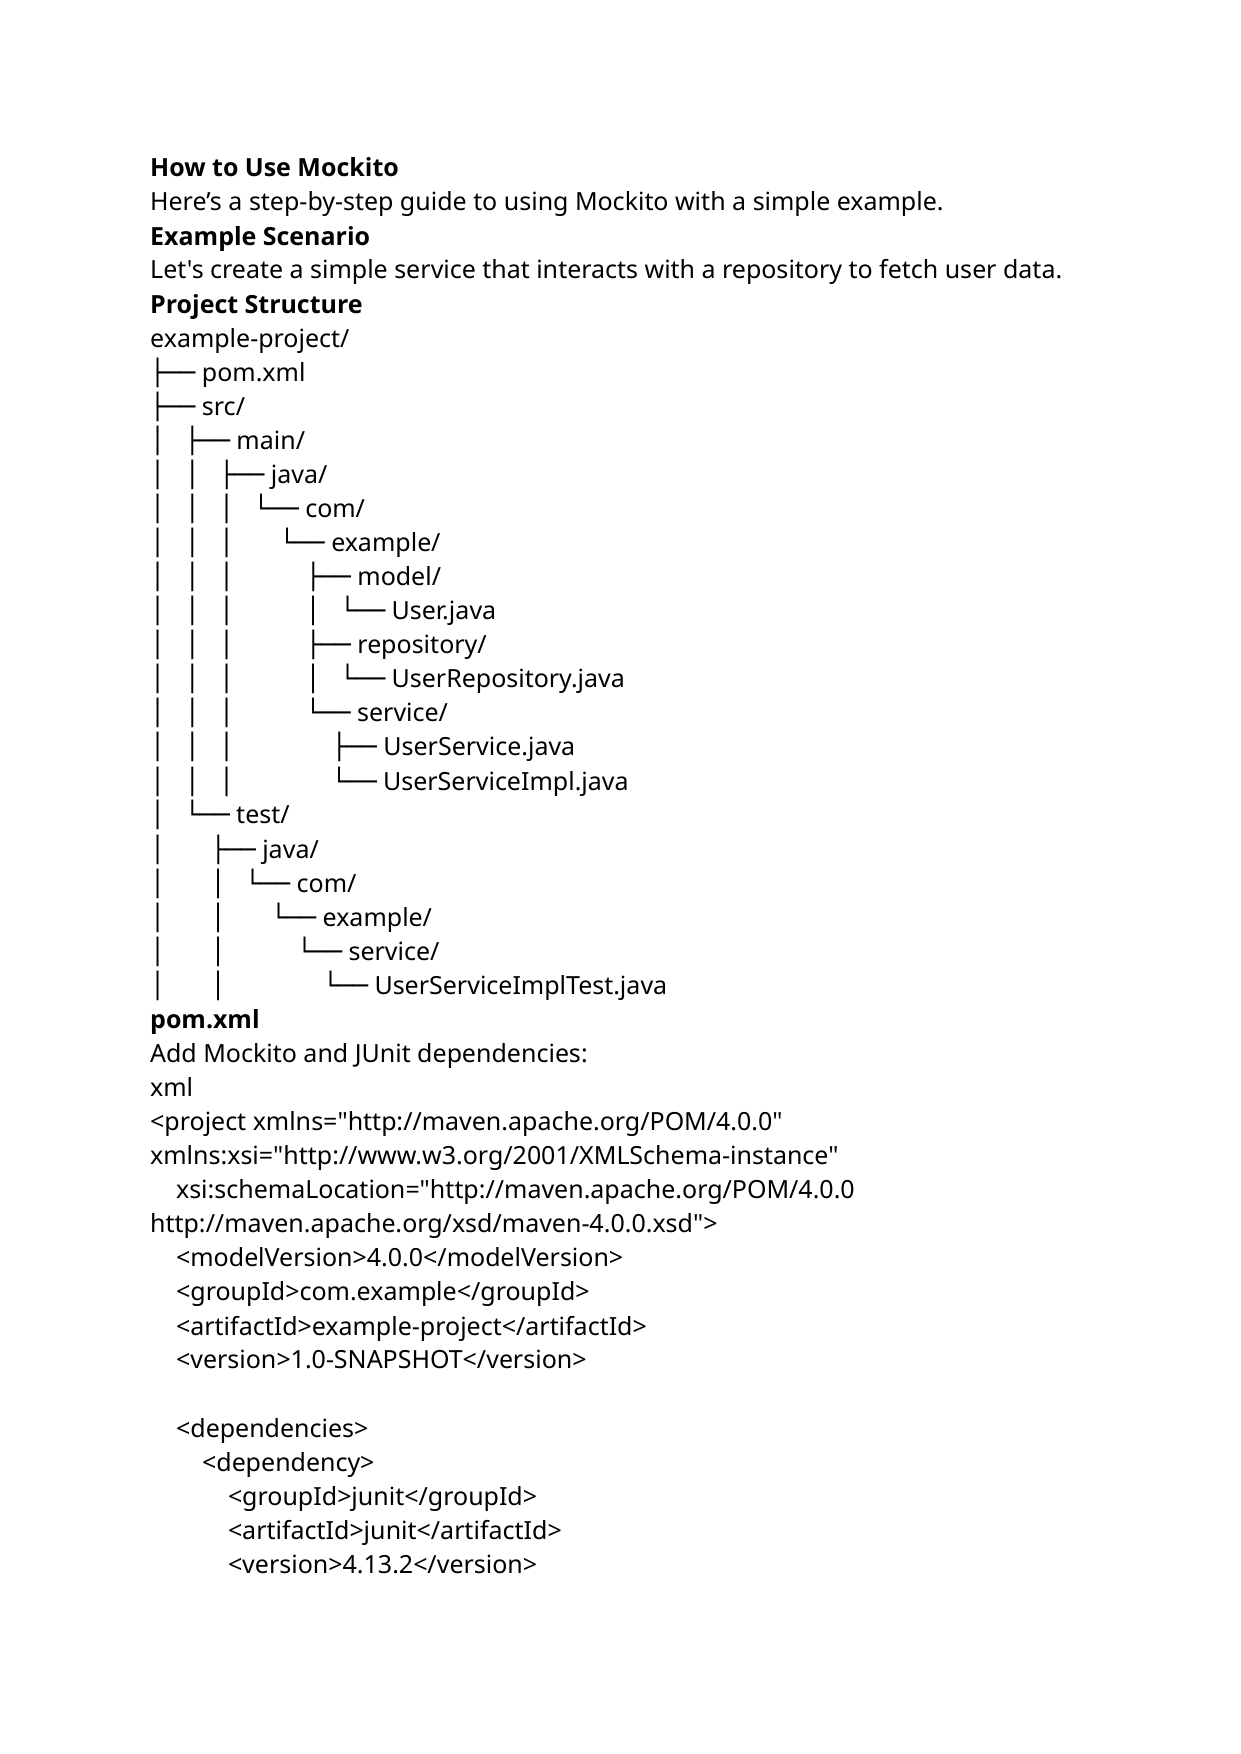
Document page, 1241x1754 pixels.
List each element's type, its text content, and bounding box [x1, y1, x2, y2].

text │ │ └── service/ [150, 933, 1090, 967]
text <dependency> [150, 1444, 1090, 1478]
text example-project/ [150, 320, 1090, 354]
text <version>4.13.2</version> [150, 1547, 1090, 1581]
text Add Mockito and JUnit dependencies: [150, 1036, 1090, 1070]
text │ │ │ ├── repository/ [150, 627, 1090, 661]
text │ └── test/ [150, 797, 1090, 831]
text Example Scenario [150, 218, 1090, 252]
text │ │ │ │ └── UserRepository.java [150, 661, 1090, 695]
text <artifactId>example-project</artifactId> [150, 1308, 1090, 1342]
text │ │ │ └── service/ [150, 695, 1090, 729]
text │ │ ├── java/ [150, 457, 1090, 491]
text <dependencies> [150, 1410, 1090, 1444]
text │ │ │ └── com/ [150, 491, 1090, 525]
text ├── src/ [150, 388, 1090, 422]
text ├── pom.xml [150, 354, 1090, 388]
text xml [150, 1070, 1090, 1104]
text <groupId>com.example</groupId> [150, 1274, 1090, 1308]
text Here’s a step-by-step guide to using Mockito with a simple example. [150, 184, 1090, 218]
text Let's create a simple service that interacts with a repository to fetch user data. [150, 252, 1090, 286]
text │ │ │ ├── model/ [150, 559, 1090, 593]
text │ │ │ │ └── User.java [150, 593, 1090, 627]
text │ ├── main/ [150, 422, 1090, 457]
text │ │ └── example/ [150, 899, 1090, 933]
text Project Structure [150, 286, 1090, 320]
text How to Use Mockito [150, 150, 1090, 184]
text xsi:schemaLocation="http://maven.apache.org/POM/4.0.0 http://maven.apache.org/xsd/maven-4.0.0.xsd"> [150, 1172, 1090, 1240]
text │ │ │ └── UserServiceImpl.java [150, 763, 1090, 797]
text <version>1.0-SNAPSHOT</version> [150, 1342, 1090, 1376]
text <groupId>junit</groupId> [150, 1478, 1090, 1512]
text <modelVersion>4.0.0</modelVersion> [150, 1240, 1090, 1274]
text <project xmlns="http://maven.apache.org/POM/4.0.0" xmlns:xsi="http://www.w3.org/2001/XMLSchema-instance" [150, 1104, 1090, 1172]
text │ │ └── UserServiceImplTest.java [150, 967, 1090, 1002]
text │ │ │ ├── UserService.java [150, 729, 1090, 763]
text pom.xml [150, 1002, 1090, 1036]
text <artifactId>junit</artifactId> [150, 1512, 1090, 1547]
text │ ├── java/ [150, 831, 1090, 865]
text │ │ └── com/ [150, 865, 1090, 899]
text │ │ │ └── example/ [150, 525, 1090, 559]
